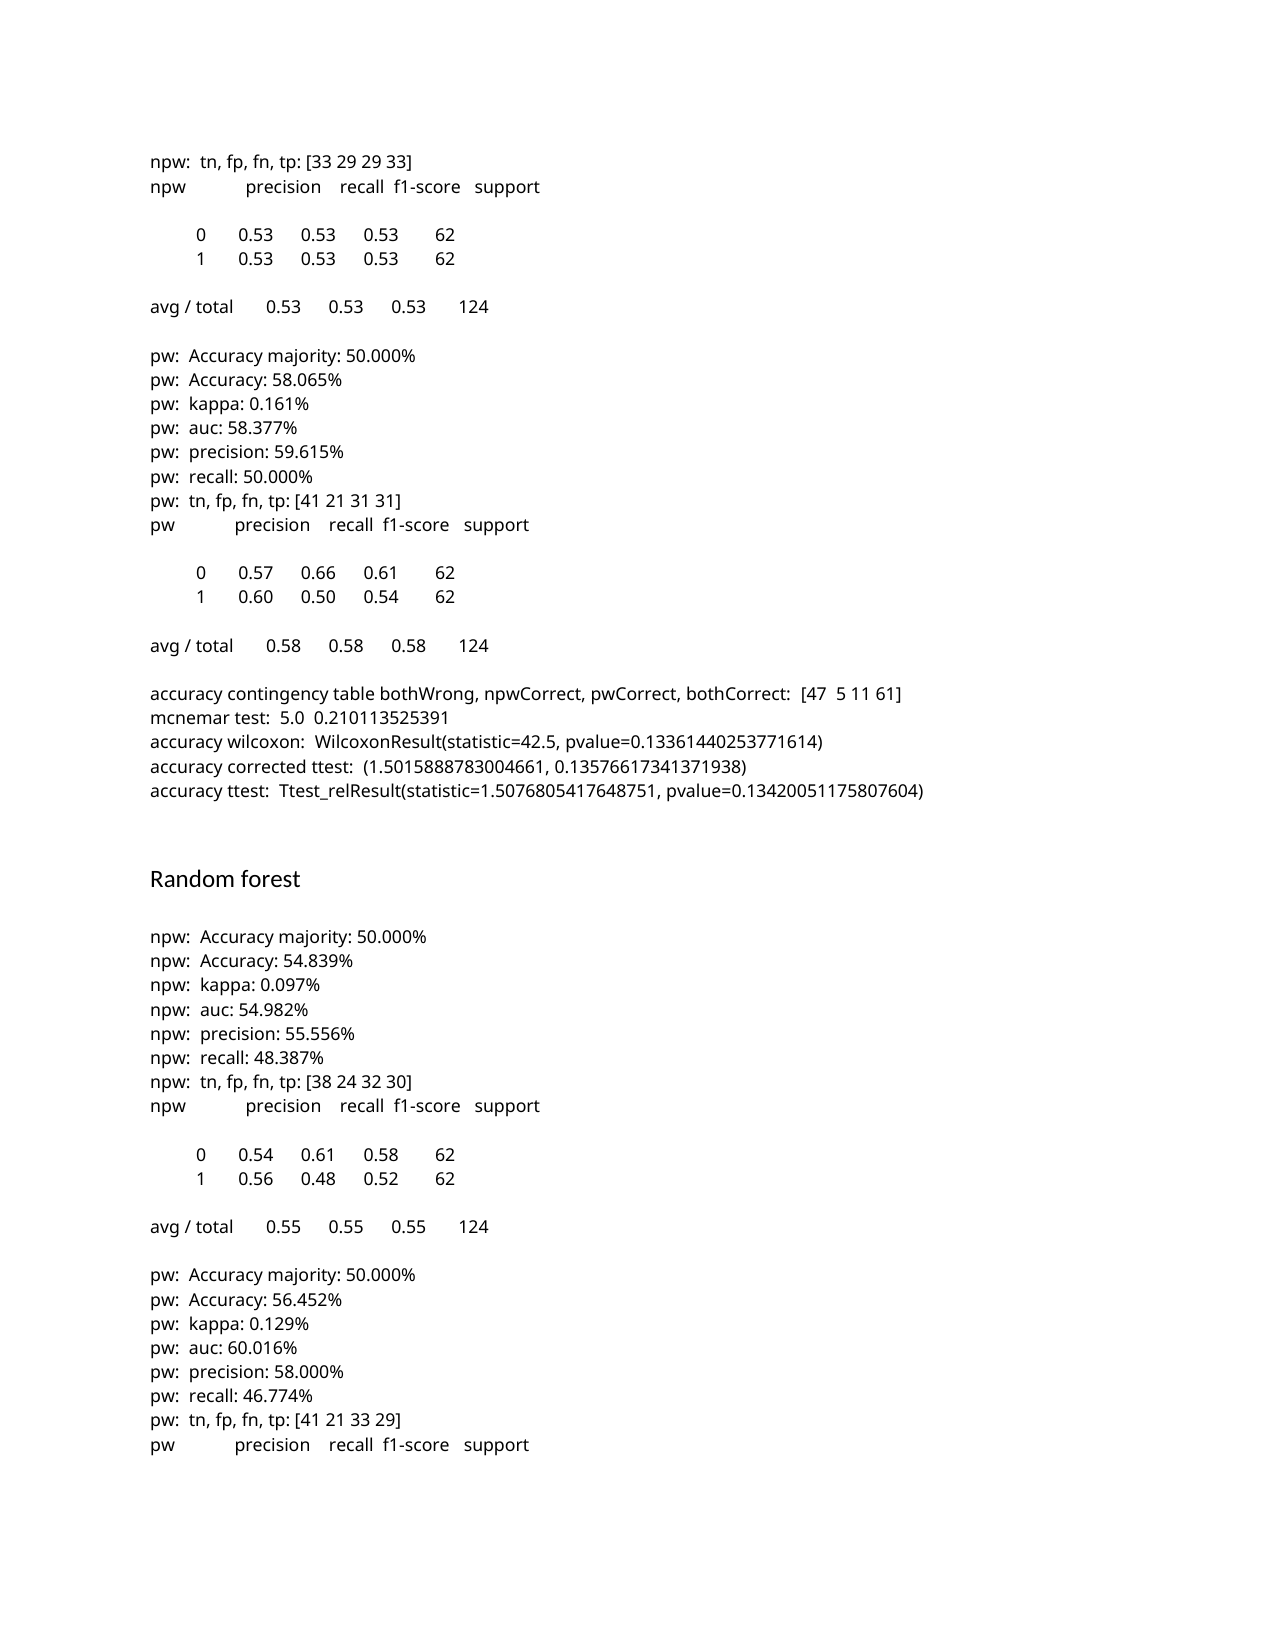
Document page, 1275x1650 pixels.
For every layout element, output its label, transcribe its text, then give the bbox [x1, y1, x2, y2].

text pw: Accuracy majority: 50.000% [150, 343, 1125, 367]
text avg / total 0.53 0.53 0.53 124 [150, 295, 1125, 319]
text 0 0.54 0.61 0.58 62 [150, 1142, 1125, 1166]
text pw precision recall f1-score support [150, 1432, 1125, 1456]
text pw: Accuracy: 56.452% [150, 1287, 1125, 1311]
text 1 0.53 0.53 0.53 62 [150, 247, 1125, 271]
text accuracy contingency table bothWrong, npwCorrect, pwCorrect, bothCorrect: [47 5 11 61] [150, 682, 1125, 706]
text pw: Accuracy: 58.065% [150, 367, 1125, 392]
text mcnemar test: 5.0 0.210113525391 [150, 706, 1125, 730]
text 0 0.53 0.53 0.53 62 [150, 222, 1125, 247]
text pw: tn, fp, fn, tp: [41 21 33 29] [150, 1408, 1125, 1432]
text pw: precision: 59.615% [150, 440, 1125, 464]
text npw: Accuracy: 54.839% [150, 949, 1125, 973]
text pw: kappa: 0.129% [150, 1311, 1125, 1335]
text npw: tn, fp, fn, tp: [38 24 32 30] [150, 1069, 1125, 1094]
text 0 0.57 0.66 0.61 62 [150, 561, 1125, 585]
text pw: auc: 58.377% [150, 416, 1125, 440]
text 1 0.56 0.48 0.52 62 [150, 1166, 1125, 1190]
text pw: kappa: 0.161% [150, 392, 1125, 416]
text npw precision recall f1-score support [150, 174, 1125, 198]
text accuracy corrected ttest: (1.5015888783004661, 0.13576617341371938) [150, 754, 1125, 778]
text npw: tn, fp, fn, tp: [33 29 29 33] [150, 150, 1125, 174]
text npw: kappa: 0.097% [150, 973, 1125, 997]
text Random forest [150, 863, 1125, 894]
text npw: recall: 48.387% [150, 1045, 1125, 1069]
text npw: Accuracy majority: 50.000% [150, 924, 1125, 949]
text pw: recall: 50.000% [150, 464, 1125, 488]
text npw: precision: 55.556% [150, 1021, 1125, 1045]
text avg / total 0.55 0.55 0.55 124 [150, 1214, 1125, 1239]
text 1 0.60 0.50 0.54 62 [150, 585, 1125, 609]
text npw precision recall f1-score support [150, 1094, 1125, 1118]
text pw precision recall f1-score support [150, 512, 1125, 537]
text npw: auc: 54.982% [150, 997, 1125, 1021]
text accuracy ttest: Ttest_relResult(statistic=1.5076805417648751, pvalue=0.13420051175807604) [150, 778, 1125, 802]
text pw: recall: 46.774% [150, 1384, 1125, 1408]
text pw: tn, fp, fn, tp: [41 21 31 31] [150, 488, 1125, 512]
text pw: precision: 58.000% [150, 1359, 1125, 1384]
text pw: Accuracy majority: 50.000% [150, 1263, 1125, 1287]
text accuracy wilcoxon: WilcoxonResult(statistic=42.5, pvalue=0.13361440253771614) [150, 730, 1125, 754]
text avg / total 0.58 0.58 0.58 124 [150, 633, 1125, 657]
text pw: auc: 60.016% [150, 1335, 1125, 1359]
